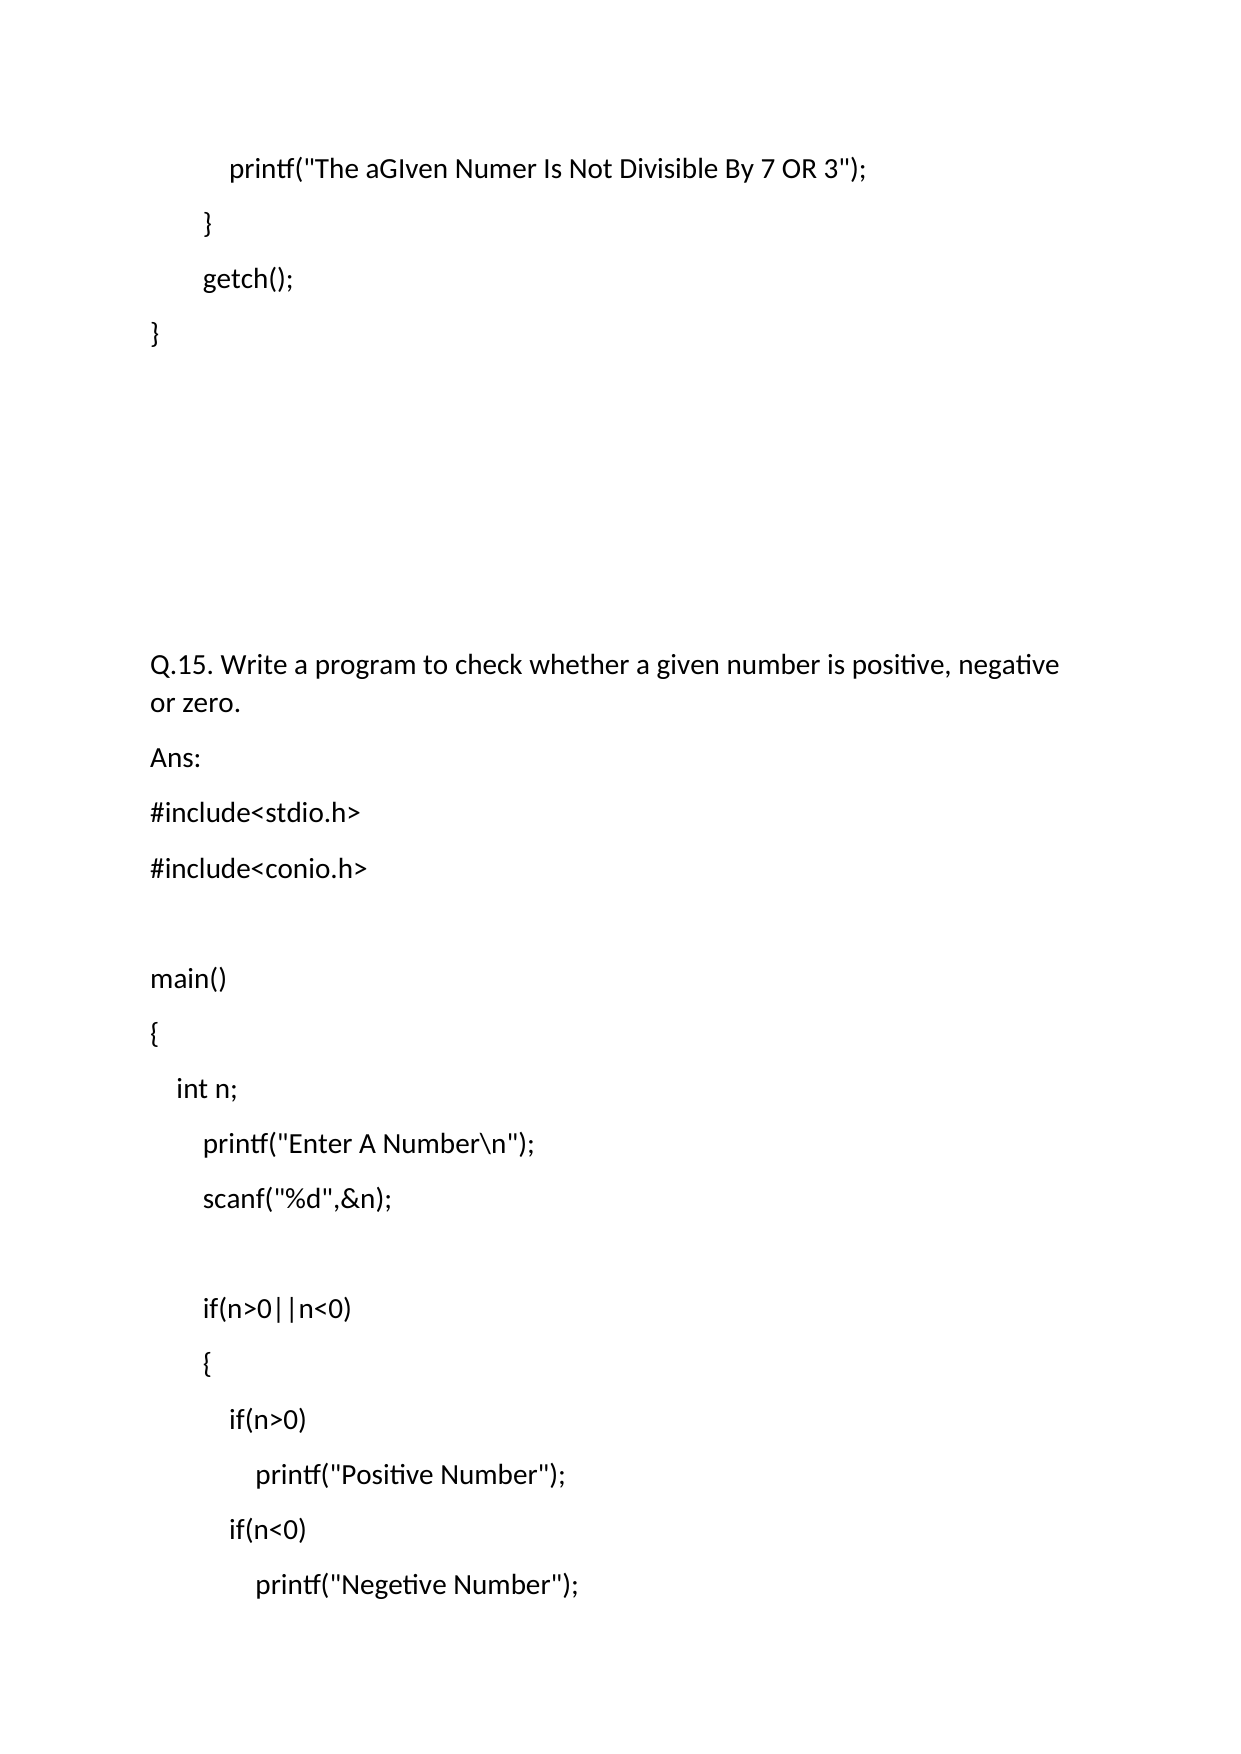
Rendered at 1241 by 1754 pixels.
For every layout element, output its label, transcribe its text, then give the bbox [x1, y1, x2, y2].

text printf("The aGIven Numer Is Not Divisible By 7 OR 3"); [150, 150, 1090, 186]
text if(n>0) [150, 1401, 1090, 1436]
text int n; [150, 1070, 1090, 1106]
text } [150, 315, 1090, 351]
text main() [150, 960, 1090, 996]
text Ans: [150, 739, 1090, 775]
text if(n>0||n<0) [150, 1291, 1090, 1326]
text scanf("%d",&n); [150, 1180, 1090, 1216]
text printf("Positive Number"); [150, 1456, 1090, 1491]
text printf("Enter A Number\n"); [150, 1125, 1090, 1161]
text Q.15. Write a program to check whether a given number is positive, negative or zero. [150, 646, 1090, 720]
text printf("Negetive Number"); [150, 1566, 1090, 1602]
text #include<stdio.h> [150, 794, 1090, 830]
text { [150, 1346, 1090, 1381]
text { [150, 1015, 1090, 1051]
text getch(); [150, 260, 1090, 296]
text } [150, 205, 1090, 241]
text if(n<0) [150, 1511, 1090, 1547]
text #include<conio.h> [150, 850, 1090, 885]
